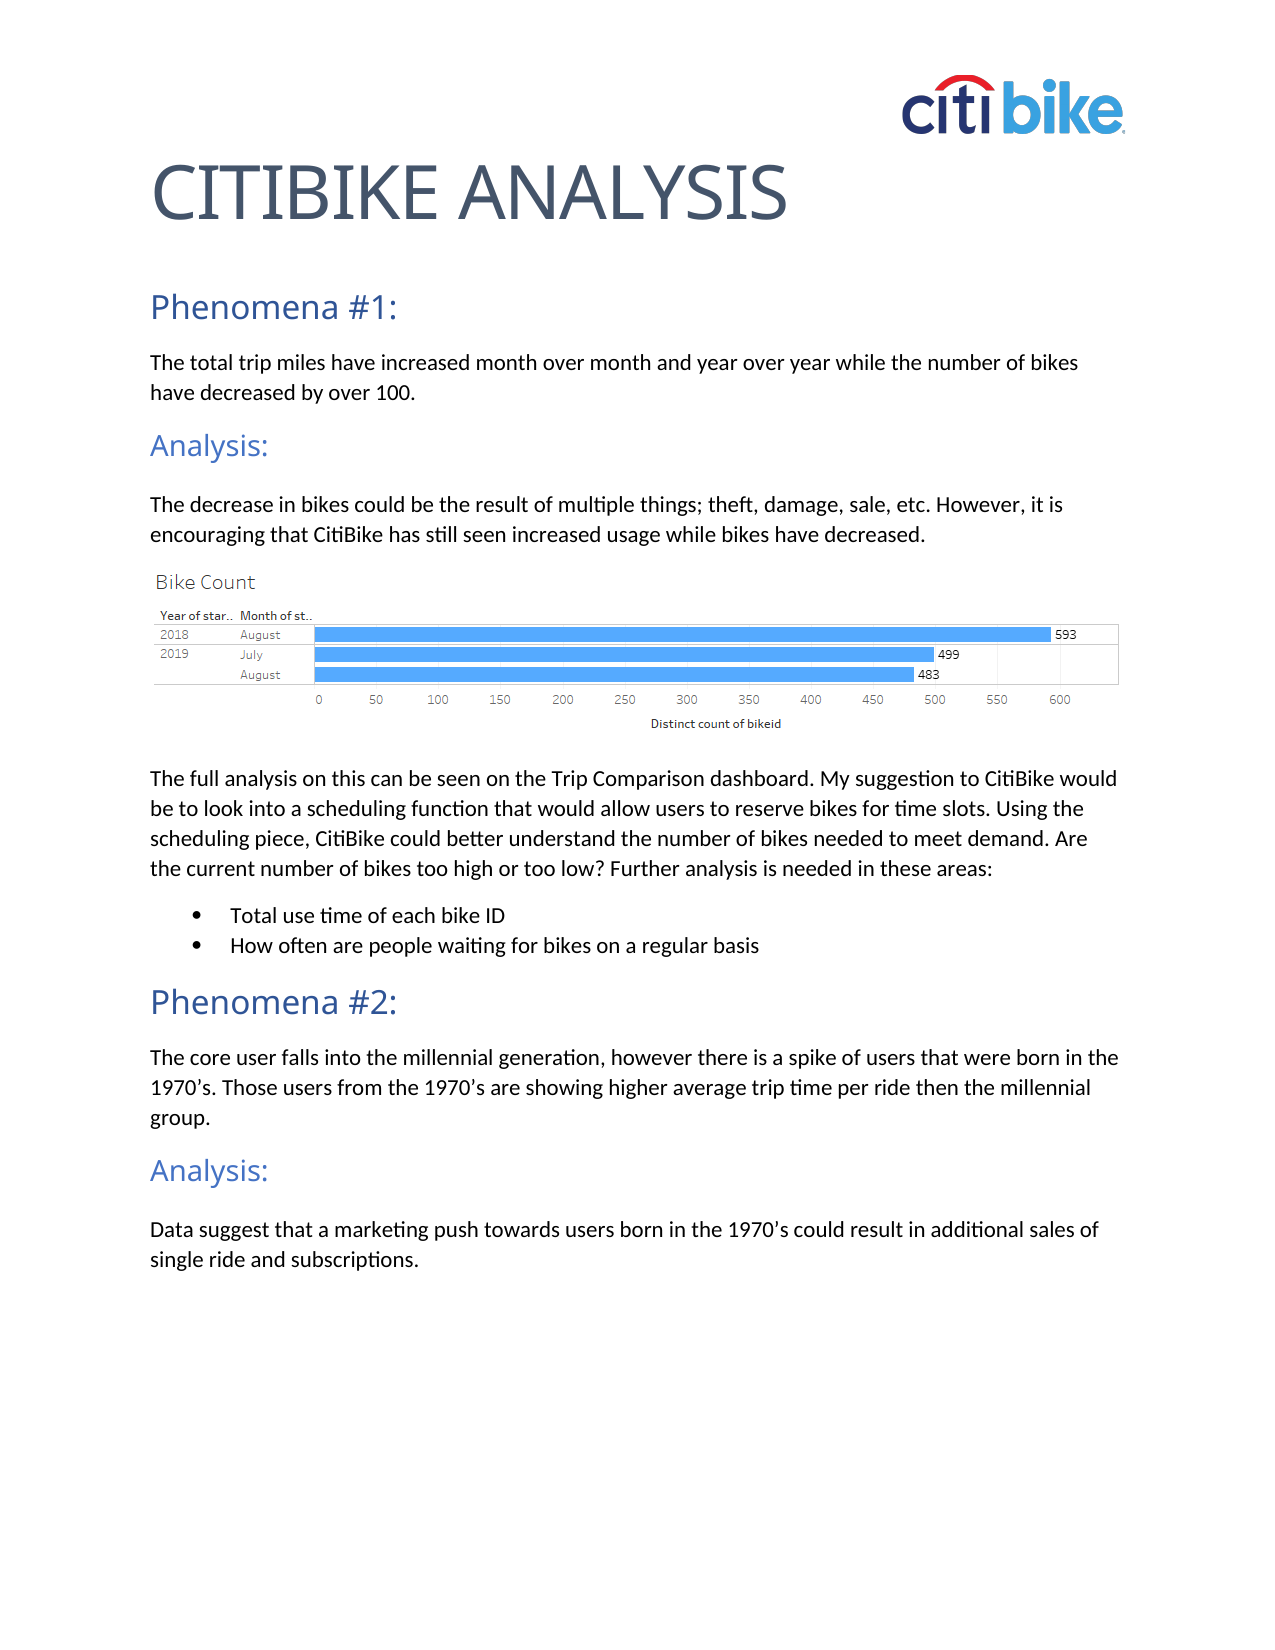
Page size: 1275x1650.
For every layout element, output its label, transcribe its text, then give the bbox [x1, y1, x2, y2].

subtitle Phenomena #1: [150, 284, 1125, 329]
text The decrease in bikes could be the result of multiple things; theft, damage, sale, etc. However, it is encouraging that CitiBike has still seen increased usage while bikes have decreased. [150, 490, 1125, 548]
picture [150, 567, 1125, 745]
list Total use time of each bike ID [193, 901, 1125, 929]
title CitiBike Analysis [150, 150, 1125, 237]
list How often are people waiting for bikes on a regular basis [193, 932, 1125, 959]
text The core user falls into the millennial generation, however there is a spike of users that were born in the 1970’s. Those users from the 1970’s are showing higher average trip time per ride then the millennial group. [150, 1043, 1125, 1132]
subtitle Phenomena #2: [150, 978, 1125, 1024]
picture [902, 75, 1125, 134]
text The full analysis on this can be seen on the Trip Comparison dashboard. My suggestion to CitiBike would be to look into a scheduling function that would allow users to reserve bikes for time slots. Using the scheduling piece, CitiBike could better understand the number of bikes needed to meet demand. Are the current number of bikes too high or too low? Further analysis is needed in these areas: [150, 764, 1125, 882]
text Data suggest that a marketing push towards users born in the 1970’s could result in additional sales of single ride and subscriptions. [150, 1215, 1125, 1273]
text The total trip miles have increased month over month and year over year while the number of bikes have decreased by over 100. [150, 348, 1125, 407]
subtitle Analysis: [150, 1150, 1125, 1190]
subtitle Analysis: [150, 425, 1125, 465]
